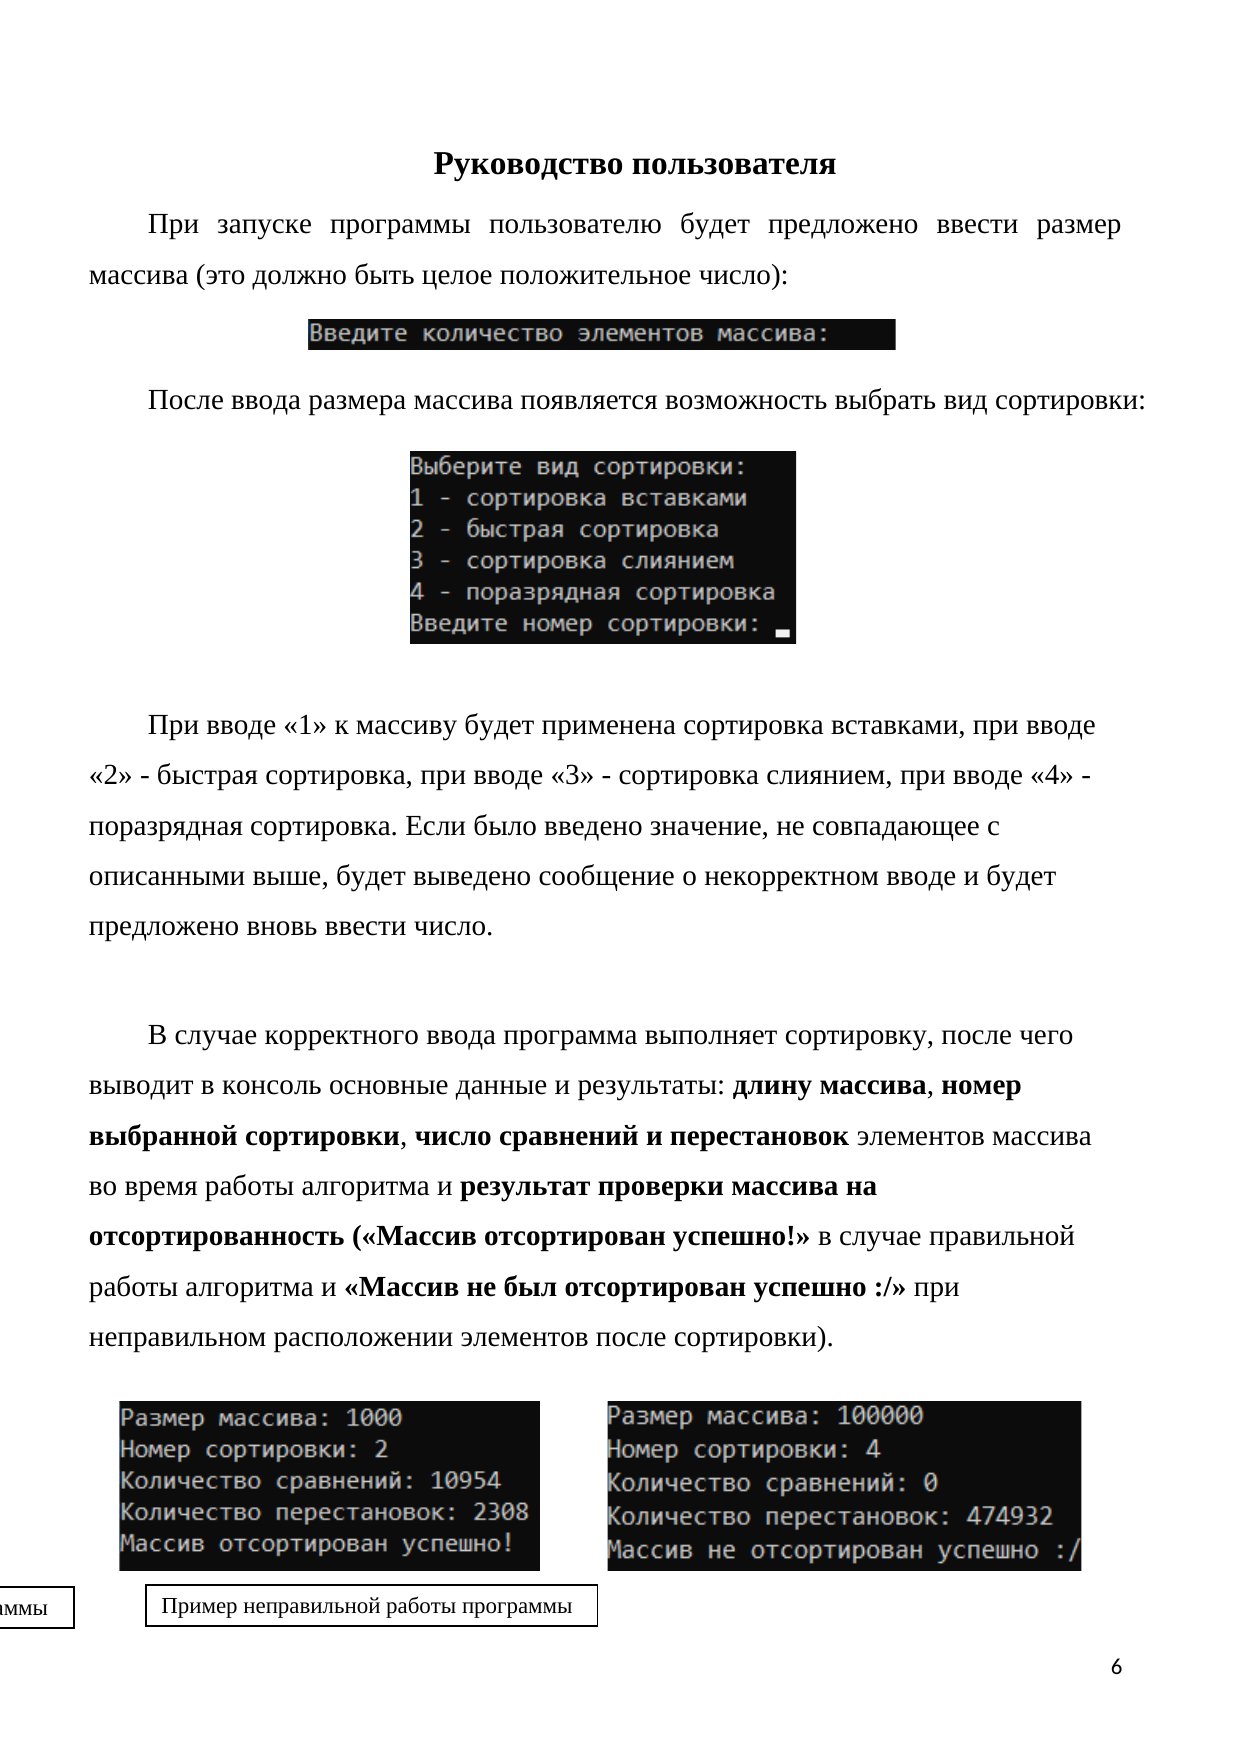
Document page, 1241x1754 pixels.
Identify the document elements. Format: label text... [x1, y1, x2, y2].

text После ввода размера массива появляется возможность выбрать вид сортировки: [89, 382, 1152, 416]
text В случае корректного ввода программа выполняет сортировку, после чего выводит в консоль основные данные и результаты: длину массива, номер выбранной сортировки, число сравнений и перестановок элементов массива во время работы алгоритма и результат проверки массива на отсортированность («Массив отсортирован успешно!» в случае правильной работы алгоритма и «Массив не был отсортирован успешно :/» при неправильном расположении элементов после сортировки). [89, 1017, 1122, 1353]
picture [410, 451, 797, 644]
picture [607, 1401, 1082, 1571]
text При вводе «1» к массиву будет применена сортировка вставками, при вводе «2» - быстрая сортировка, при вводе «3» - сортировка слиянием, при вводе «4» - поразрядная сортировка. Если было введено значение, не совпадающее с описанными выше, будет выведено сообщение о некорректном вводе и будет предложено вновь ввести число. [89, 707, 1122, 942]
text При запуске программы пользователю будет предложено ввести размер массива (это должно быть целое положительное число): [89, 206, 1122, 290]
picture [119, 1401, 540, 1571]
picture [308, 319, 896, 350]
subtitle Руководство пользователя [89, 143, 1122, 181]
